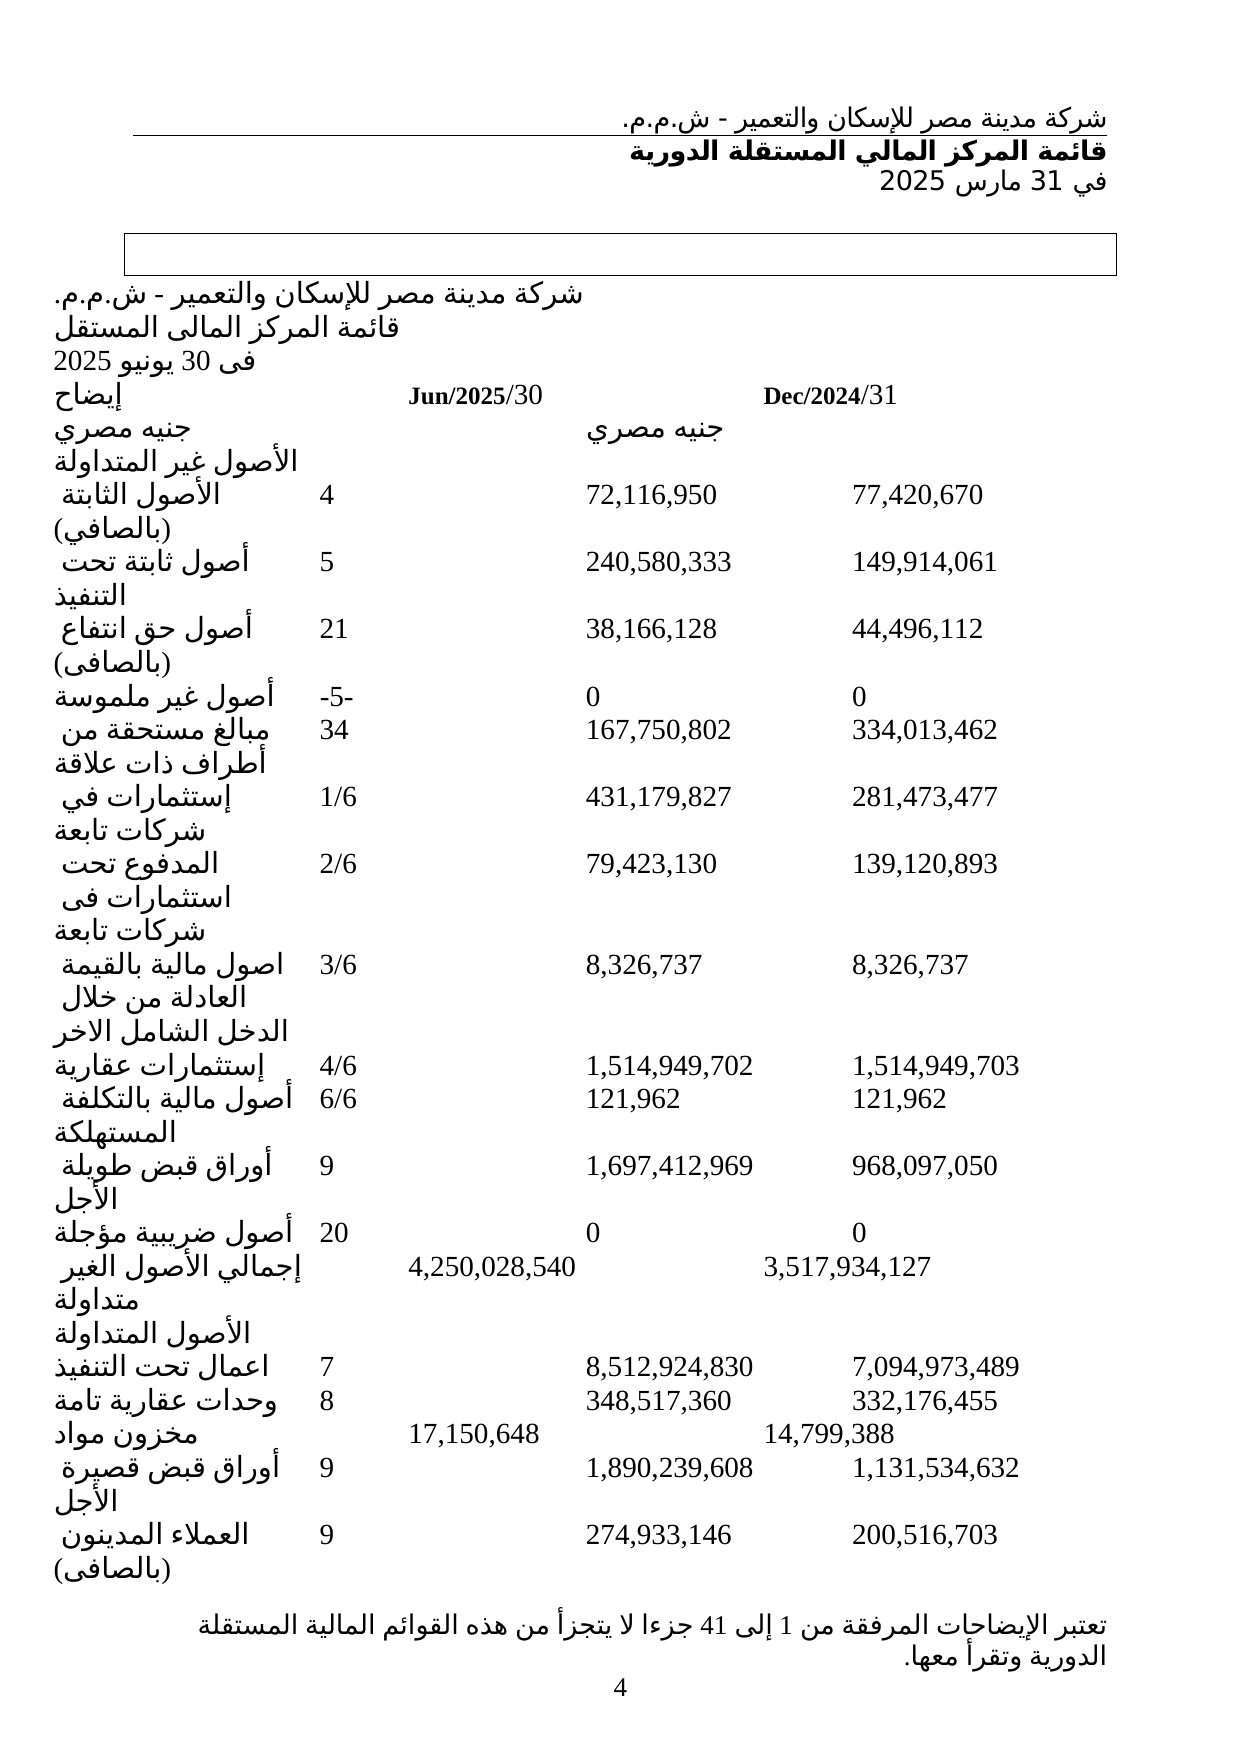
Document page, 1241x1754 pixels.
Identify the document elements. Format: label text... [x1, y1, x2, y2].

table_header وحدات عقارية تامة [42, 1383, 308, 1417]
table_header 6/6 [309, 1081, 575, 1148]
table_header 1,514,949,702 [575, 1048, 841, 1081]
text شركة مدينة مصر للإسكان والتعمير - ش.م.م. [133, 103, 1107, 135]
table_header 281,473,477 [841, 779, 1107, 846]
table_header 34 [309, 712, 575, 779]
table_header 0 [841, 679, 1107, 712]
table_header جنيه مصري [42, 410, 575, 444]
table_header اعمال تحت التنفيذ [42, 1350, 308, 1383]
table_header 968,097,050 [841, 1148, 1107, 1215]
table_header 274,933,146 [575, 1517, 841, 1584]
table_header 121,962 [841, 1081, 1107, 1148]
table_header 17,150,648 [397, 1417, 752, 1450]
table_header إستثمارات في شركات تابعة [42, 779, 308, 846]
table_header 8,326,737 [841, 947, 1107, 1048]
table_header 4/6 [309, 1048, 575, 1081]
table_header أوراق قبض طويلة الأجل [42, 1148, 308, 1215]
table_header شركة مدينة مصر للإسكان والتعمير - ش.م.م. [42, 276, 1107, 310]
table_header 139,120,893 [841, 846, 1107, 947]
table_header 9 [309, 1517, 575, 1584]
table_header 431,179,827 [575, 779, 841, 846]
table_header 79,423,130 [575, 846, 841, 947]
table_header 348,517,360 [575, 1383, 841, 1417]
table_header 7,094,973,489 [841, 1350, 1107, 1383]
table_header 5 [309, 545, 575, 612]
table_header إستثمارات عقارية [42, 1048, 308, 1081]
table_header 4 [309, 478, 575, 544]
table_header 3,517,934,127 [753, 1249, 1107, 1316]
table_header 1,131,534,632 [841, 1450, 1107, 1517]
table_header مخزون مواد [42, 1417, 397, 1450]
table_header 9 [309, 1450, 575, 1517]
text قائمة المركز المالي المستقلة الدورية [133, 136, 1107, 166]
table_header 14,799,388 [753, 1417, 1107, 1450]
table_header 1,890,239,608 [575, 1450, 841, 1517]
table_header 240,580,333 [575, 545, 841, 612]
table_header 334,013,462 [841, 712, 1107, 779]
table_header أوراق قبض قصيرة الأجل [42, 1450, 308, 1517]
table_header 2/6 [309, 846, 575, 947]
table_header 121,962 [575, 1081, 841, 1148]
table_header 31/Dec/2024 [753, 377, 1107, 410]
table_header 3/6 [309, 947, 575, 1048]
table_header أصول مالية بالتكلفة المستهلكة [42, 1081, 308, 1148]
table_header 8,512,924,830 [575, 1350, 841, 1383]
table_header 0 [575, 1215, 841, 1249]
table_header 332,176,455 [841, 1383, 1107, 1417]
table_header 200,516,703 [841, 1517, 1107, 1584]
table_header الأصول المتداولة [42, 1316, 1107, 1349]
table_header 38,166,128 [575, 612, 841, 679]
table_header 30/Jun/2025 [397, 377, 752, 410]
table_header الأصول الثابتة (بالصافي) [42, 478, 308, 544]
table_header -5- [309, 679, 575, 712]
table_header 8,326,737 [575, 947, 841, 1048]
table_header 44,496,112 [841, 612, 1107, 679]
table_header جنيه مصري [575, 410, 1107, 444]
table_header 1/6 [309, 779, 575, 846]
table_header 9 [309, 1148, 575, 1215]
table_header العملاء المدينون (بالصافى) [42, 1517, 308, 1584]
table_header أصول ثابتة تحت التنفيذ [42, 545, 308, 612]
table_header 72,116,950 [575, 478, 841, 544]
table_header 1,697,412,969 [575, 1148, 841, 1215]
table_header 0 [575, 679, 841, 712]
table_header 4,250,028,540 [397, 1249, 752, 1316]
table_header 149,914,061 [841, 545, 1107, 612]
table_header إيضاح [42, 377, 397, 410]
table_header أصول ضريبية مؤجلة [42, 1215, 308, 1249]
table_header 77,420,670 [841, 478, 1107, 544]
table_header إجمالي الأصول الغير متداولة [42, 1249, 397, 1316]
table_header قائمة المركز المالى المستقل [42, 310, 1107, 343]
table_header أصول حق انتفاع (بالصافى) [42, 612, 308, 679]
table_header 8 [309, 1383, 575, 1417]
table_header أصول غير ملموسة [42, 679, 308, 712]
table_header مبالغ مستحقة من أطراف ذات علاقة [42, 712, 308, 779]
table_header 167,750,802 [575, 712, 841, 779]
table_header اصول مالية بالقيمة العادلة من خلال الدخل الشامل الاخر [42, 947, 308, 1048]
table_header الأصول غير المتداولة [42, 444, 1107, 477]
table_header 21 [309, 612, 575, 679]
table_header 1,514,949,703 [841, 1048, 1107, 1081]
table_header المدفوع تحت استثمارات فى شركات تابعة [42, 846, 308, 947]
table_header 20 [309, 1215, 575, 1249]
table_header فى 30 يونيو 2025 [42, 343, 1107, 377]
table_header 0 [841, 1215, 1107, 1249]
text في 31 مارس 2025 [133, 166, 1107, 196]
table_header 7 [309, 1350, 575, 1383]
